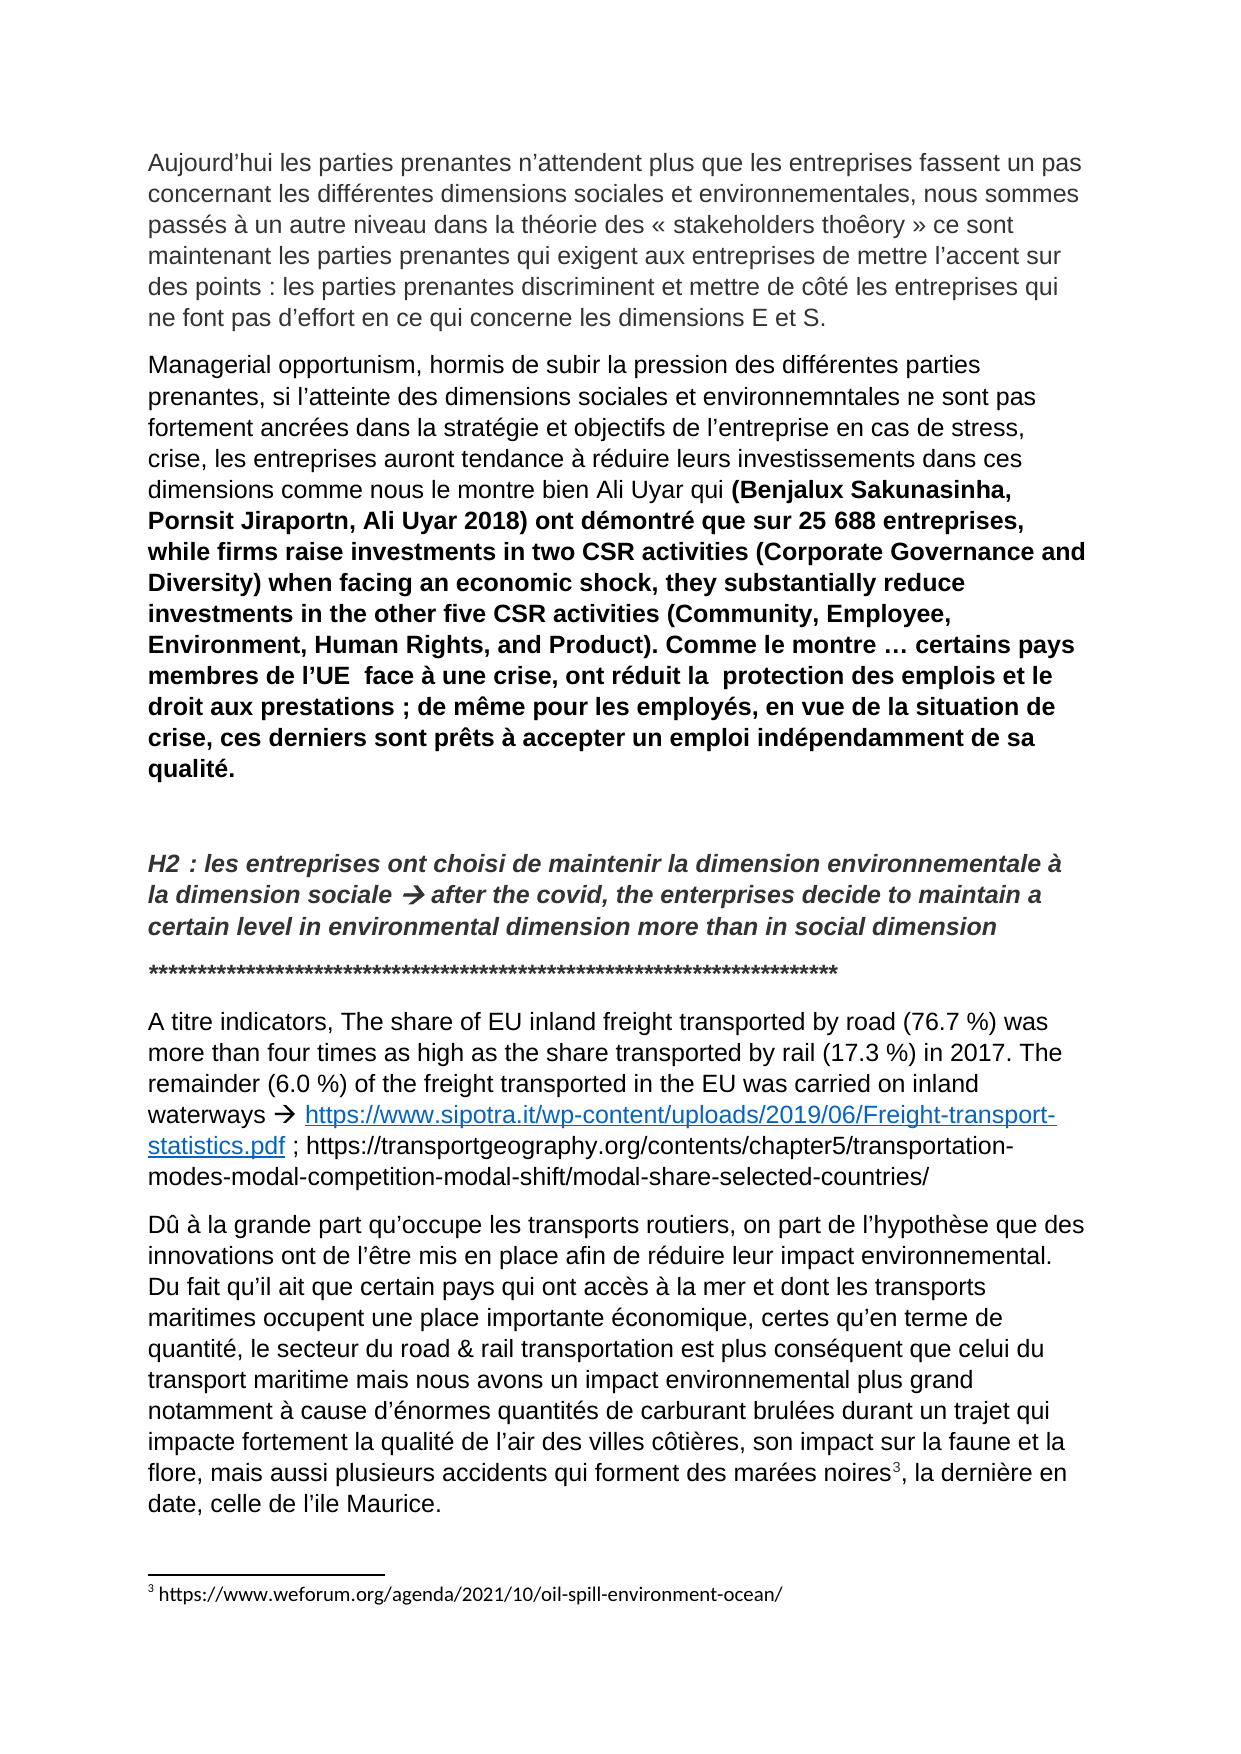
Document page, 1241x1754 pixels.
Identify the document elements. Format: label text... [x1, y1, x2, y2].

text *********************************************************************** [148, 959, 1093, 988]
text A titre indicators, The share of EU inland freight transported by road (76.7 %) was more than four times as high as the share transported by rail (17.3 %) in 2017. The remainder (6.0 %) of the freight transported in the EU was carried on inland waterways https://www.sipotra.it/wp-content/uploads/2019/06/Freight-transport-statistics.pdf ; https://transportgeography.org/contents/chapter5/transportation-modes-modal-competition-modal-shift/modal-share-selected-countries/ [148, 1007, 1093, 1191]
text Aujourd’hui les parties prenantes n’attendent plus que les entreprises fassent un pas concernant les différentes dimensions sociales et environnementales, nous sommes passés à un autre niveau dans la théorie des « stakeholders thoêory » ce sont maintenant les parties prenantes qui exigent aux entreprises de mettre l’accent sur des points : les parties prenantes discriminent et mettre de côté les entreprises qui ne font pas d’effort en ce qui concerne les dimensions E et S. [148, 148, 1093, 332]
text Dû à la grande part qu’occupe les transports routiers, on part de l’hypothèse que des innovations ont de l’être mis en place afin de réduire leur impact environnemental. Du fait qu’il ait que certain pays qui ont accès à la mer et dont les transports maritimes occupent une place importante économique, certes qu’en terme de quantité, le secteur du road & rail transportation est plus conséquent que celui du transport maritime mais nous avons un impact environnemental plus grand notamment à cause d’énormes quantités de carburant brulées durant un trajet qui impacte fortement la qualité de l’air des villes côtières, son impact sur la faune et la flore, mais aussi plusieurs accidents qui forment des marées noires, la dernière en date, celle de l’ile Maurice. [148, 1210, 1093, 1518]
text Managerial opportunism, hormis de subir la pression des différentes parties prenantes, si l’atteinte des dimensions sociales et environnemntales ne sont pas fortement ancrées dans la stratégie et objectifs de l’entreprise en cas de stress, crise, les entreprises auront tendance à réduire leurs investissements dans ces dimensions comme nous le montre bien Ali Uyar qui (Benjalux Sakunasinha, Pornsit Jiraportn, Ali Uyar 2018) ont démontré que sur 25 688 entreprises, while firms raise investments in two CSR activities (Corporate Governance and Diversity) when facing an economic shock, they substantially reduce investments in the other five CSR activities (Community, Employee, Environment, Human Rights, and Product). Comme le montre … certains pays membres de l’UE face à une crise, ont réduit la protection des emplois et le droit aux prestations ; de même pour les employés, en vue de la situation de crise, ces derniers sont prêts à accepter un emploi indépendamment de sa qualité. [148, 351, 1093, 783]
text H2 : les entreprises ont choisi de maintenir la dimension environnementale à la dimension sociale after the covid, the enterprises decide to maintain a certain level in environmental dimension more than in social dimension [148, 849, 1093, 940]
